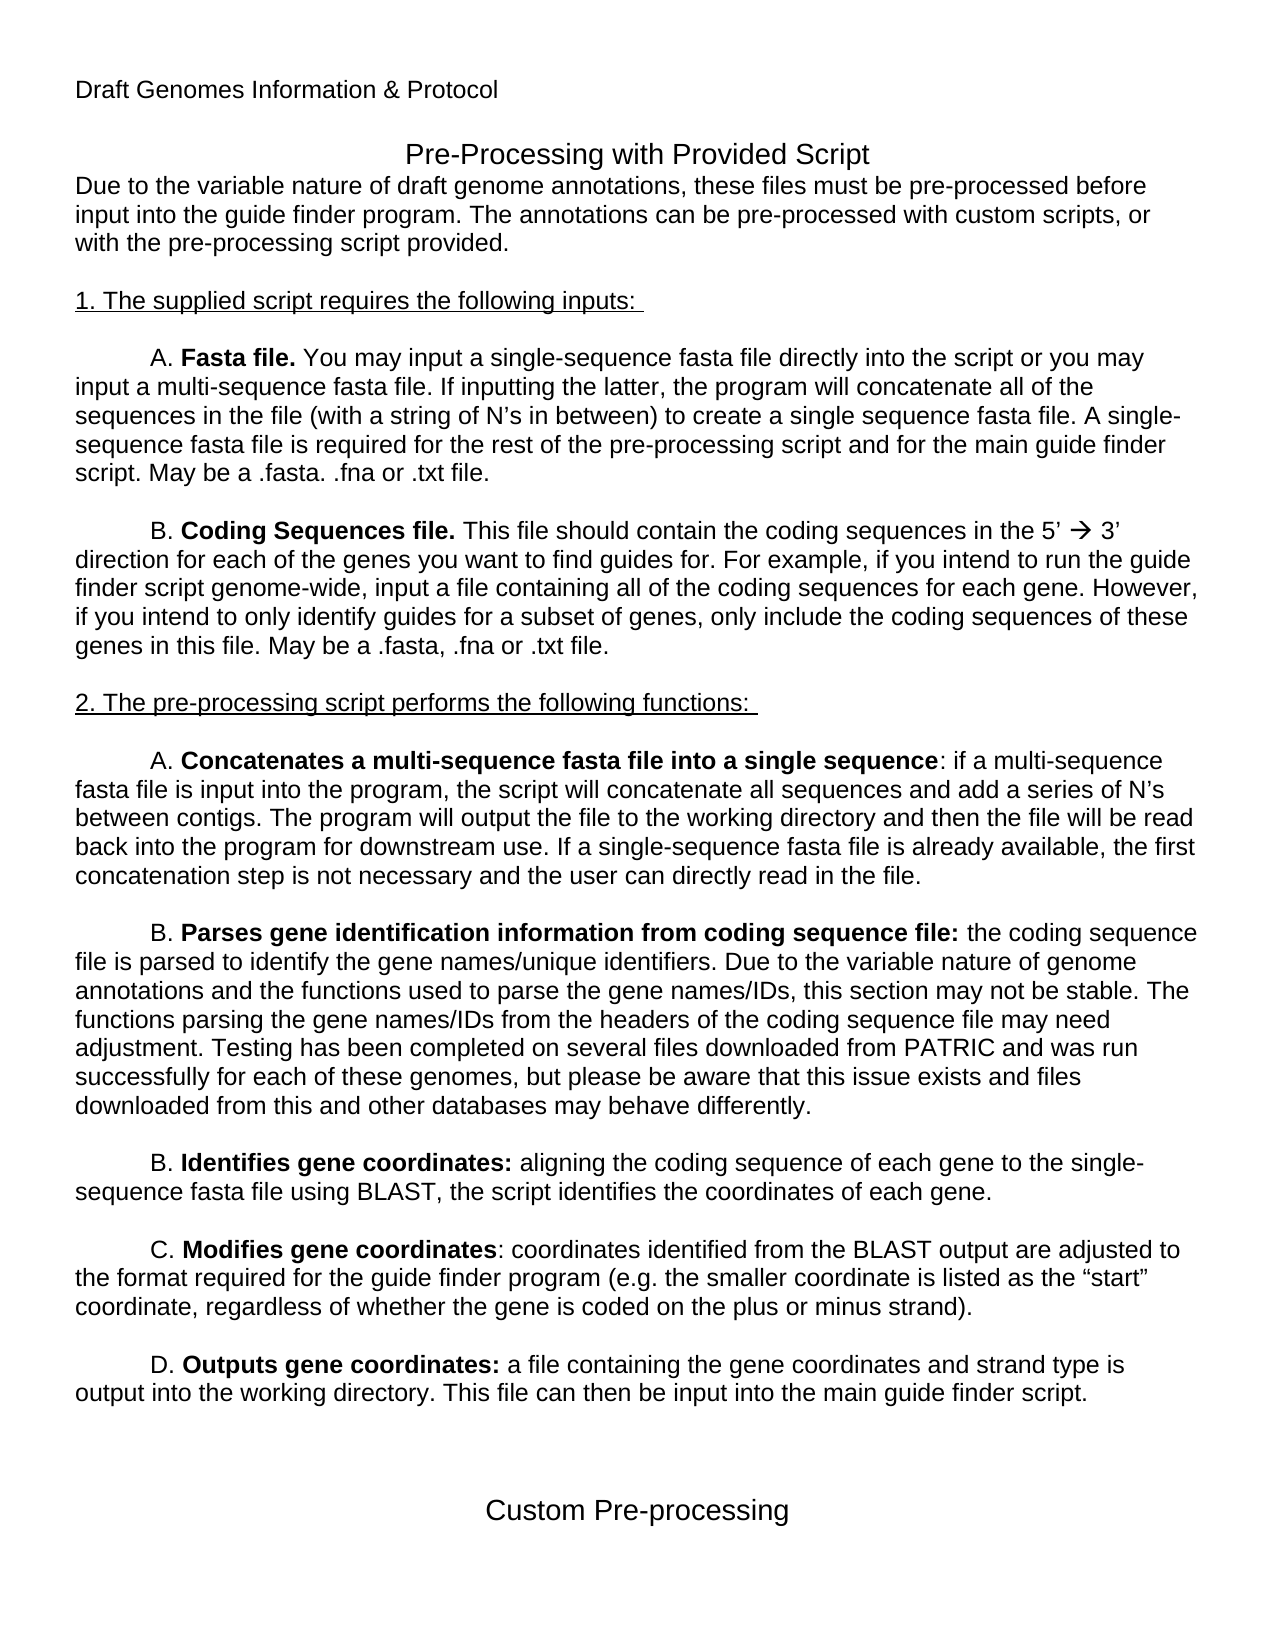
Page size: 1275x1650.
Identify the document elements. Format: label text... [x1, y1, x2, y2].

text Pre-Processing with Provided Script [75, 137, 1200, 171]
text 1. The supplied script requires the following inputs: [75, 286, 1200, 314]
text Due to the variable nature of draft genome annotations, these files must be pre-processed before input into the guide finder program. The annotations can be pre-processed with custom scripts, or with the pre-processing script provided. [75, 171, 1200, 257]
text B. Parses gene identification information from coding sequence file: the coding sequence file is parsed to identify the gene names/unique identifiers. Due to the variable nature of genome annotations and the functions used to parse the gene names/IDs, this section may not be stable. The functions parsing the gene names/IDs from the headers of the coding sequence file may need adjustment. Testing has been completed on several files downloaded from PATRIC and was run successfully for each of these genomes, but please be aware that this issue exists and files downloaded from this and other databases may behave differently. [75, 918, 1200, 1120]
text B. Coding Sequences file. This file should contain the coding sequences in the 5’ 3’ direction for each of the genes you want to find guides for. For example, if you intend to run the guide finder script genome-wide, input a file containing all of the coding sequences for each gene. However, if you intend to only identify guides for a subset of genes, only include the coding sequences of these genes in this file. May be a .fasta, .fna or .txt file. [75, 516, 1200, 660]
text A. Concatenates a multi-sequence fasta file into a single sequence: if a multi-sequence fasta file is input into the program, the script will concatenate all sequences and add a series of N’s between contigs. The program will output the file to the working directory and then the file will be read back into the program for downstream use. If a single-sequence fasta file is already available, the first concatenation step is not necessary and the user can directly read in the file. [75, 746, 1200, 890]
text A. Fasta file. You may input a single-sequence fasta file directly into the script or you may input a multi-sequence fasta file. If inputting the latter, the program will concatenate all of the sequences in the file (with a string of N’s in between) to create a single sequence fasta file. A single-sequence fasta file is required for the rest of the pre-processing script and for the main guide finder script. May be a .fasta. .fna or .txt file. [75, 314, 1200, 487]
text D. Outputs gene coordinates: a file containing the gene coordinates and strand type is output into the working directory. This file can then be input into the main guide finder script. [75, 1350, 1200, 1407]
text Draft Genomes Information & Protocol [75, 75, 1200, 104]
text B. Identifies gene coordinates: aligning the coding sequence of each gene to the single-sequence fasta file using BLAST, the script identifies the coordinates of each gene. [75, 1148, 1200, 1206]
text Custom Pre-processing [75, 1493, 1200, 1526]
text 2. The pre-processing script performs the following functions: [75, 688, 1200, 717]
text C. Modifies gene coordinates: coordinates identified from the BLAST output are adjusted to the format required for the guide finder program (e.g. the smaller coordinate is listed as the “start” coordinate, regardless of whether the gene is coded on the plus or minus strand). [75, 1235, 1200, 1321]
